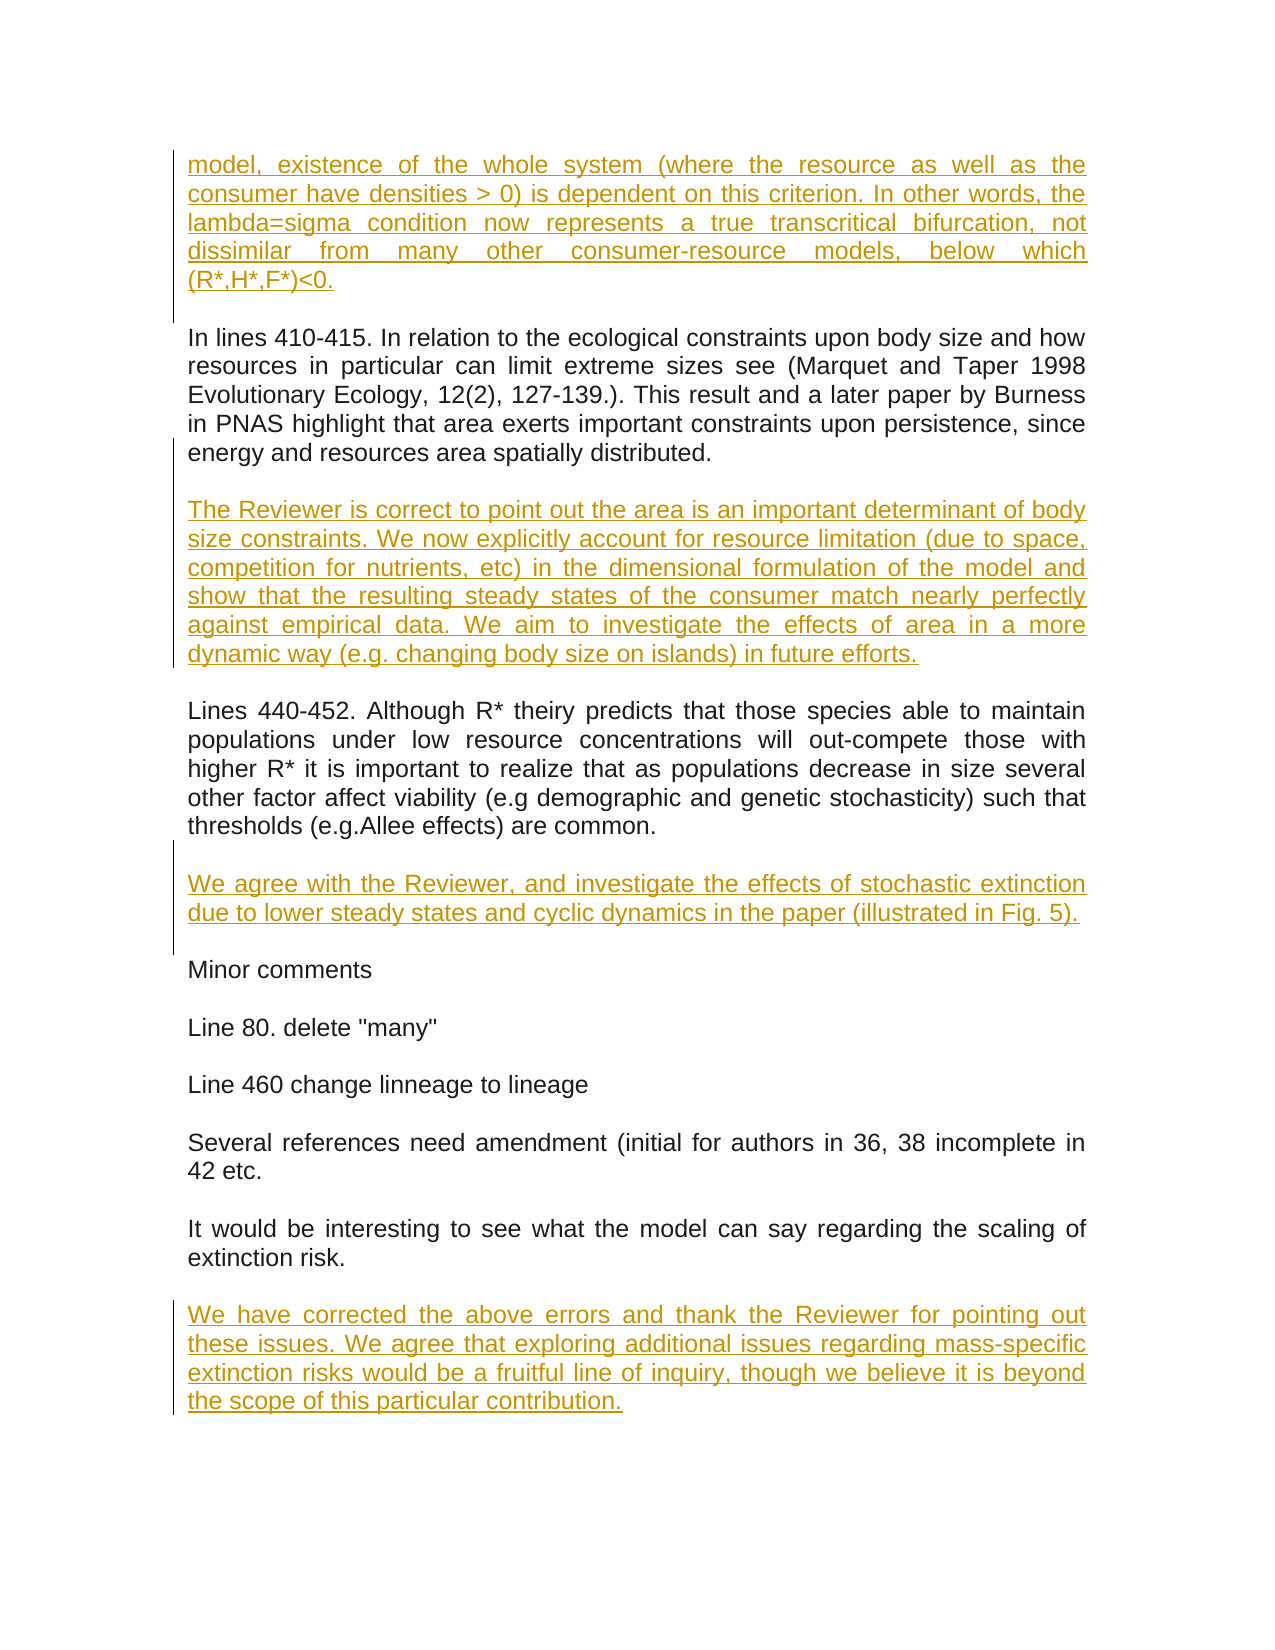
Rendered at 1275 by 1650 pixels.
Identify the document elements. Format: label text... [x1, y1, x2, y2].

text Line 80. delete "many" [187, 1012, 1087, 1041]
text It would be interesting to see what the model can say regarding the scaling of extinction risk. [187, 1214, 1087, 1271]
text Minor comments [187, 955, 1087, 984]
text Lines 440-452. Although R* theiry predicts that those species able to maintain populations under low resource concentrations will out-compete those with higher R* it is important to realize that as populations decrease in size several other factor affect viability (e.g demographic and genetic stochasticity) such that thresholds (e.g.Allee effects) are common. [187, 696, 1087, 840]
text Several references need amendment (initial for authors in 36, 38 incomplete in 42 etc. [187, 1127, 1087, 1185]
text Line 460 change linneage to lineage [187, 1070, 1087, 1099]
text In lines 410-415. In relation to the ecological constraints upon body size and how resources in particular can limit extreme sizes see (Marquet and Taper 1998 Evolutionary Ecology, 12(2), 127-139.). This result and a later paper by Burness in PNAS highlight that area exerts important constraints upon persistence, since energy and resources area spatially distributed. [187, 322, 1087, 466]
